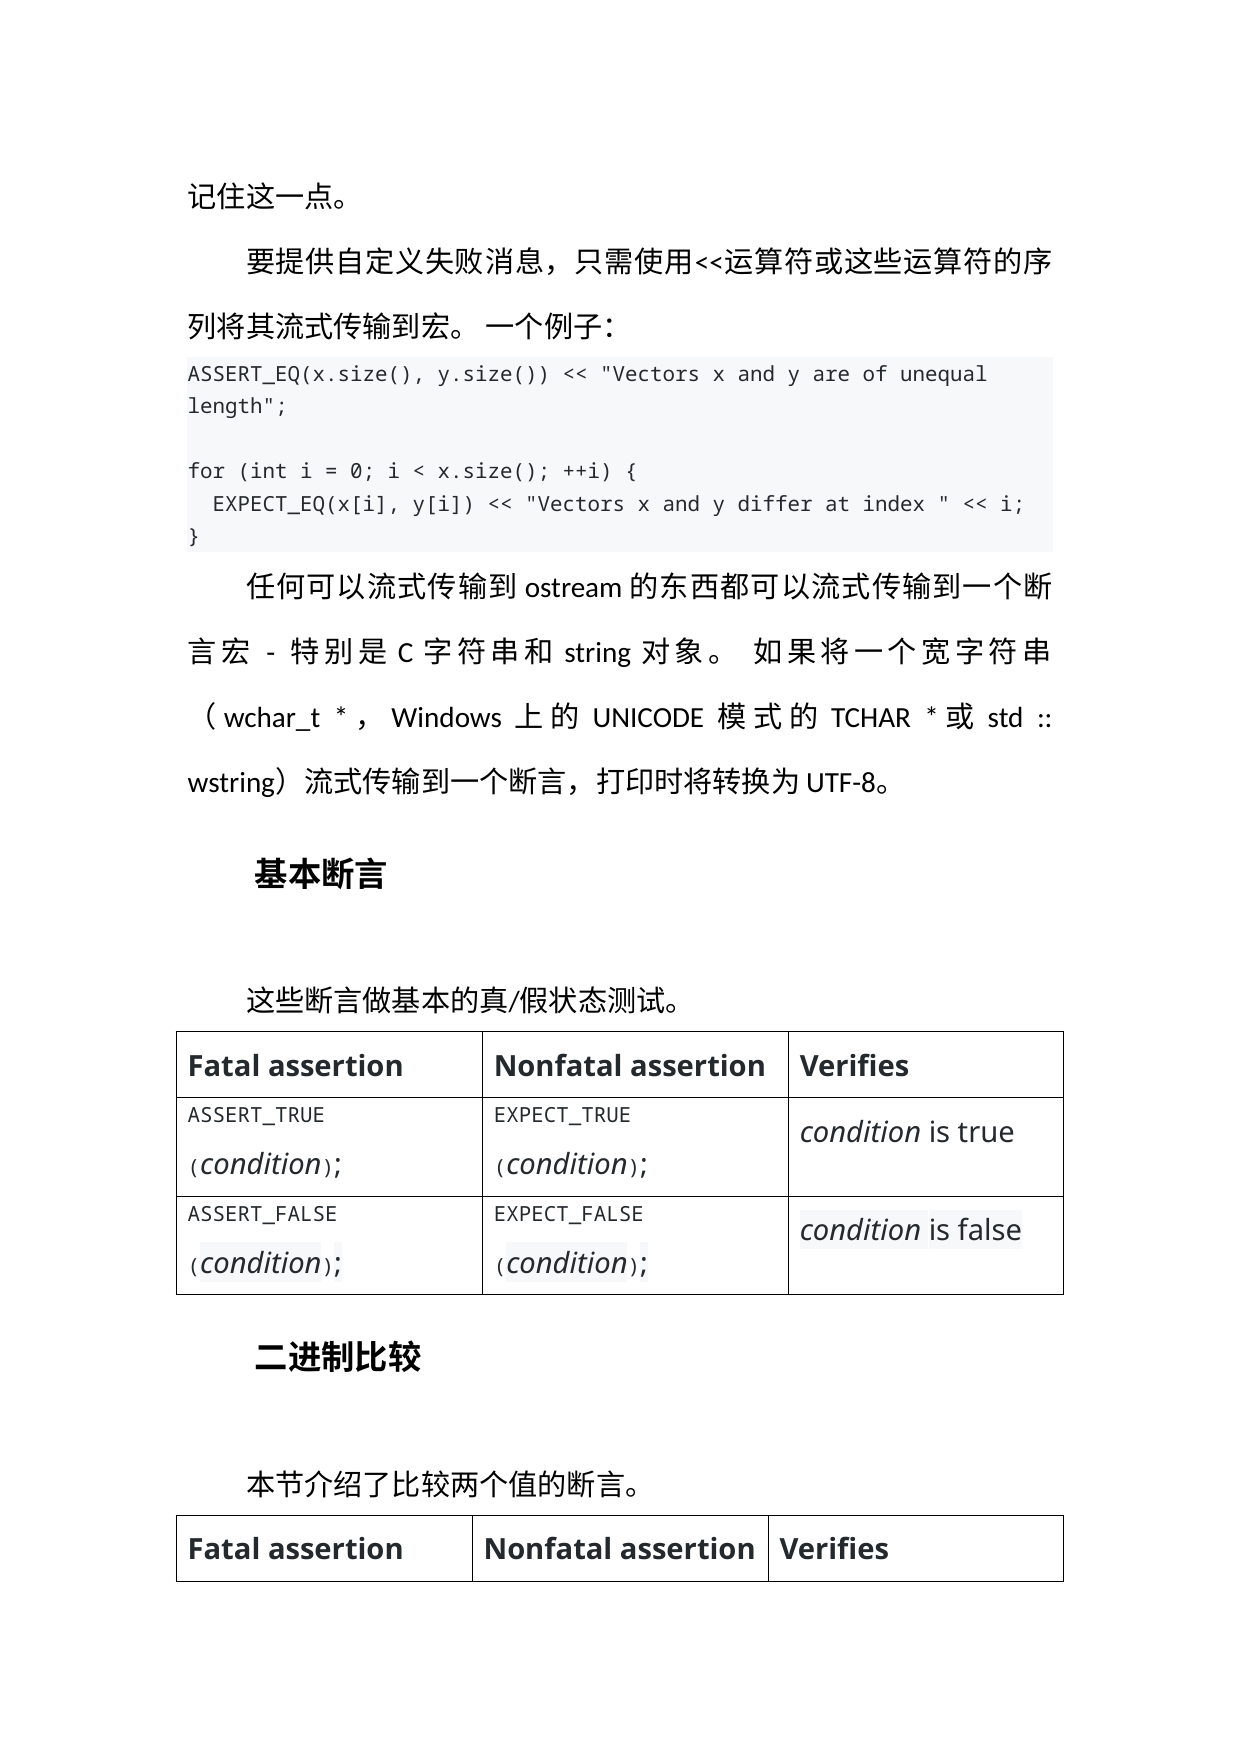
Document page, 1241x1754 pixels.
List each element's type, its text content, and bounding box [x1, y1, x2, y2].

text 本节介绍了比较两个值的断言。 [187, 1450, 1053, 1515]
table_cell condition is true [789, 1098, 1063, 1196]
table_header Fatal assertion [177, 1516, 472, 1581]
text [187, 162, 1053, 227]
table_header Fatal assertion [177, 1032, 482, 1097]
table_header Verifies [789, 1032, 1063, 1097]
text for (int i = 0; i < x.size(); ++i) { [187, 454, 1053, 487]
text ASSERT_EQ(x.size(), y.size()) << "Vectors x and y are of unequal length"; [187, 357, 1053, 422]
subtitle 二进制比较 [187, 1322, 1053, 1387]
text 要提供自定义失败消息，只需使用<<运算符或这些运算符的序列将其流式传输到宏。 一个例子： [187, 227, 1053, 357]
text 任何可以流式传输到ostream的东西都可以流式传输到一个断言宏 - 特别是C字符串和string对象。 如果将一个宽字符串（wchar_t *，Windows上的UNICODE模式的TCHAR *或std :: wstring）流式传输到一个断言，打印时将转换为UTF-8。 [187, 552, 1053, 812]
text } [187, 519, 1053, 552]
table_cell ASSERT_FALSE(condition); [177, 1197, 482, 1294]
subtitle 基本断言 [187, 839, 1053, 904]
table_header Nonfatal assertion [473, 1516, 768, 1581]
table_cell EXPECT_FALSE(condition); [483, 1197, 788, 1294]
table_cell EXPECT_TRUE(condition); [483, 1098, 788, 1196]
text EXPECT_EQ(x[i], y[i]) << "Vectors x and y differ at index " << i; [187, 487, 1053, 519]
table_cell condition is false [789, 1197, 1063, 1294]
table_cell ASSERT_TRUE(condition); [177, 1098, 482, 1196]
table_header Verifies [769, 1516, 1063, 1581]
text 这些断言做基本的真/假状态测试。 [187, 966, 1053, 1031]
table_header Nonfatal assertion [483, 1032, 788, 1097]
